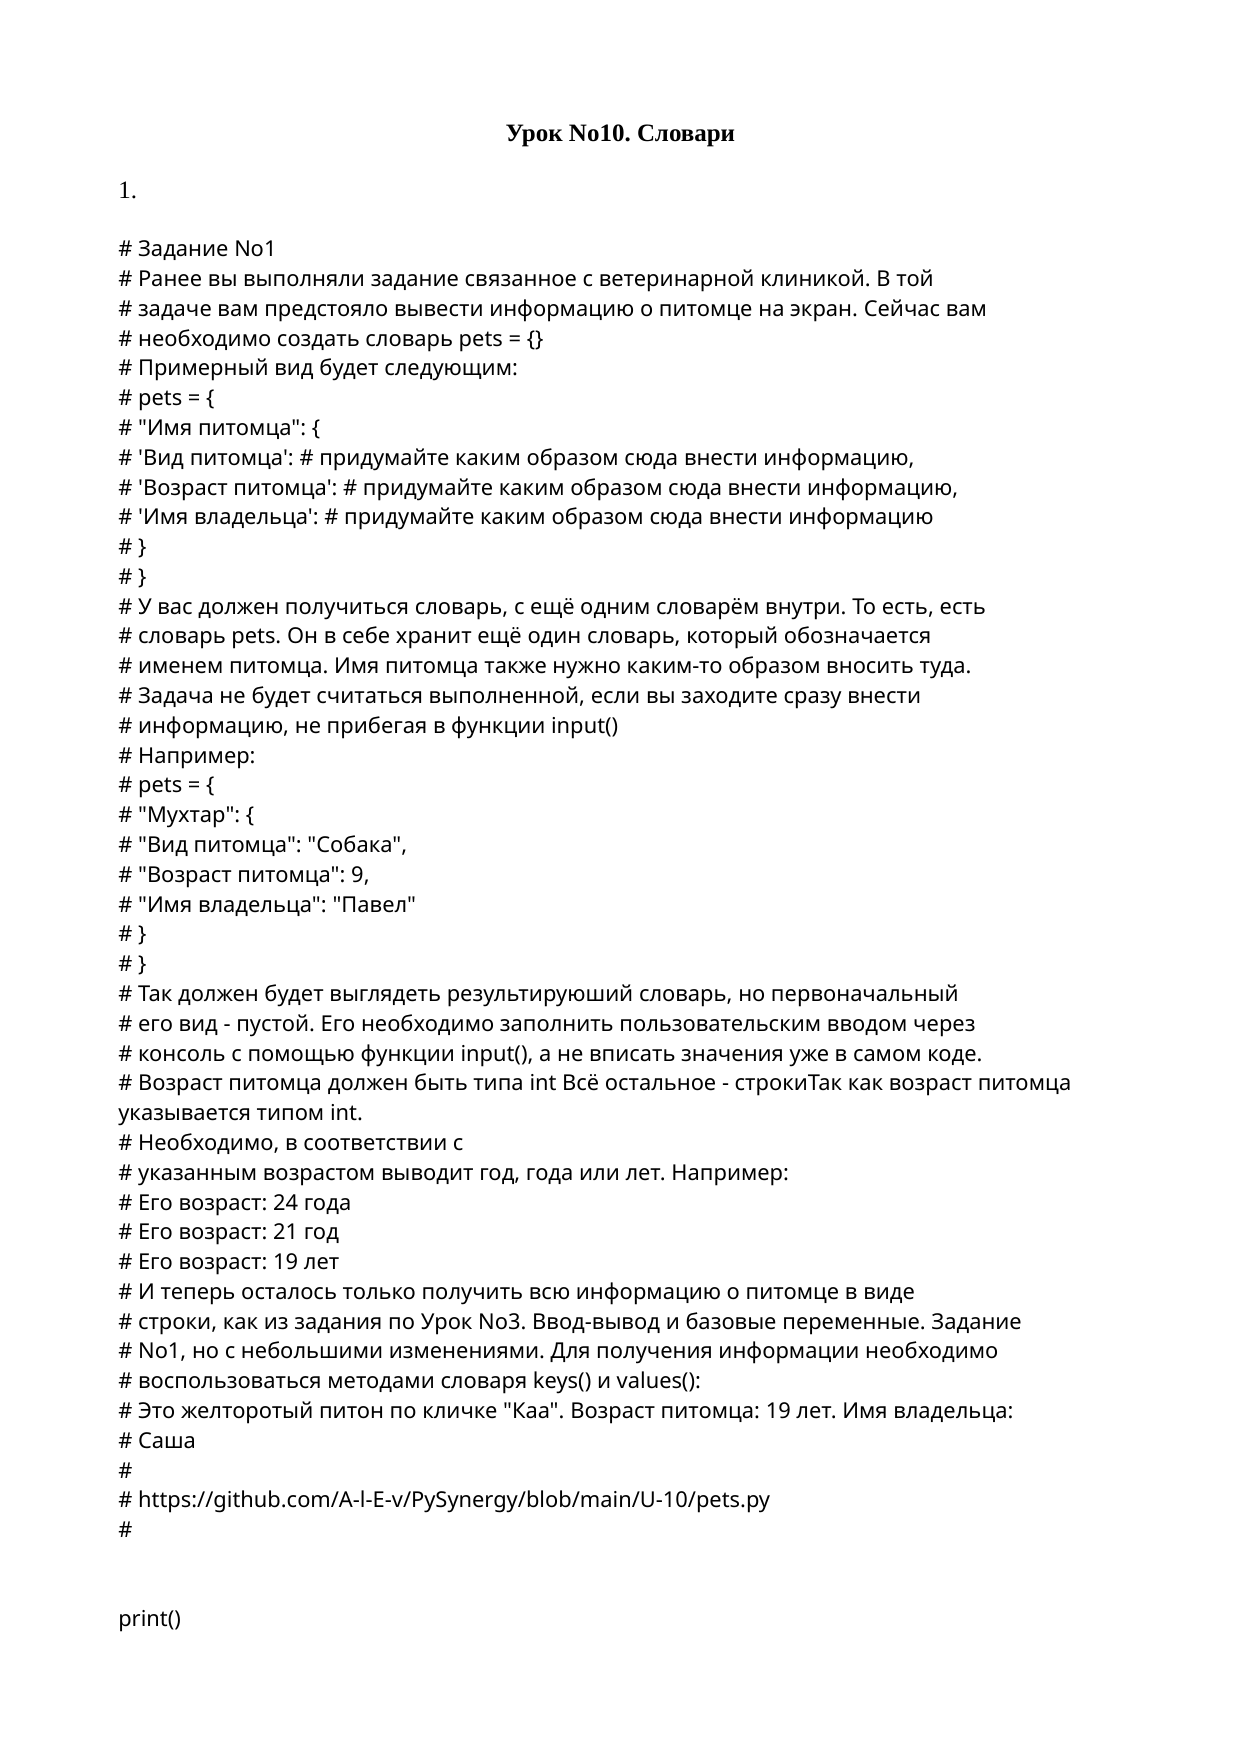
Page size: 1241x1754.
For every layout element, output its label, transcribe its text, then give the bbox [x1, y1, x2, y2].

text # pets = { [118, 382, 1122, 412]
text # необходимо создать словарь pets = {} [118, 322, 1122, 352]
text # его вид - пустой. Его необходимо заполнить пользовательским вводом через [118, 1008, 1122, 1037]
text # 'Вид питомца': # придумайте каким образом сюда внести информацию, [118, 442, 1122, 471]
text # pets = { [118, 769, 1122, 799]
text # "Мухтар": { [118, 799, 1122, 829]
text # Задача не будет считаться выполненной, если вы заходите сразу внести [118, 680, 1122, 710]
text # Саша [118, 1425, 1122, 1454]
text # задаче вам предстояло вывести информацию о питомце на экран. Сейчас вам [118, 293, 1122, 322]
text # Например: [118, 739, 1122, 769]
text # Возраст питомца должен быть типа int Всё остальное - строкиТак как возраст питомца указывается типом int. [118, 1067, 1122, 1127]
text # "Вид питомца": "Собака", [118, 829, 1122, 859]
text # https://github.com/A-l-E-v/PySynergy/blob/main/U-10/pets.py [118, 1484, 1122, 1514]
text # Его возраст: 21 год [118, 1216, 1122, 1246]
text # [118, 1514, 1122, 1544]
text # 'Возраст питомца': # придумайте каким образом сюда внести информацию, [118, 471, 1122, 501]
text # словарь pets. Он в себе хранит ещё один словарь, который обозначается [118, 620, 1122, 650]
text # Необходимо, в соответствии с [118, 1127, 1122, 1157]
text 1. [118, 176, 1122, 204]
text # Задание No1 [118, 233, 1122, 263]
text Урок No10. Словари [118, 118, 1122, 147]
text # } [118, 918, 1122, 948]
text # "Имя питомца": { [118, 412, 1122, 442]
text # 'Имя владельца': # придумайте каким образом сюда внести информацию [118, 501, 1122, 531]
text # информацию, не прибегая в функции input() [118, 710, 1122, 739]
text # "Имя владельца": "Павел" [118, 888, 1122, 918]
text # Ранее вы выполняли задание связанное с ветеринарной клиникой. В той [118, 263, 1122, 293]
text # консоль с помощью функции input(), а не вписать значения уже в самом коде. [118, 1037, 1122, 1067]
text # Примерный вид будет следующим: [118, 352, 1122, 382]
text # воспользоваться методами словаря keys() и values(): [118, 1365, 1122, 1395]
text # Его возраст: 19 лет [118, 1246, 1122, 1276]
text # [118, 1454, 1122, 1484]
text # У вас должен получиться словарь, с ещё одним словарём внутри. То есть, есть [118, 591, 1122, 620]
text # } [118, 531, 1122, 561]
text # No1, но с небольшими изменениями. Для получения информации необходимо [118, 1335, 1122, 1365]
text # Так должен будет выглядеть результируюший словарь, но первоначальный [118, 978, 1122, 1008]
text # именем питомца. Имя питомца также нужно каким-то образом вносить туда. [118, 650, 1122, 680]
text # Это желторотый питон по кличке "Каа". Возраст питомца: 19 лет. Имя владельца: [118, 1395, 1122, 1425]
text # } [118, 561, 1122, 591]
text # "Возраст питомца": 9, [118, 859, 1122, 888]
text # строки, как из задания по Урок No3. Ввод-вывод и базовые переменные. Задание [118, 1306, 1122, 1335]
text # Его возраст: 24 года [118, 1186, 1122, 1216]
text print() [118, 1603, 1122, 1633]
text # указанным возрастом выводит год, года или лет. Например: [118, 1157, 1122, 1186]
text # } [118, 948, 1122, 978]
text # И теперь осталось только получить всю информацию о питомце в виде [118, 1276, 1122, 1306]
